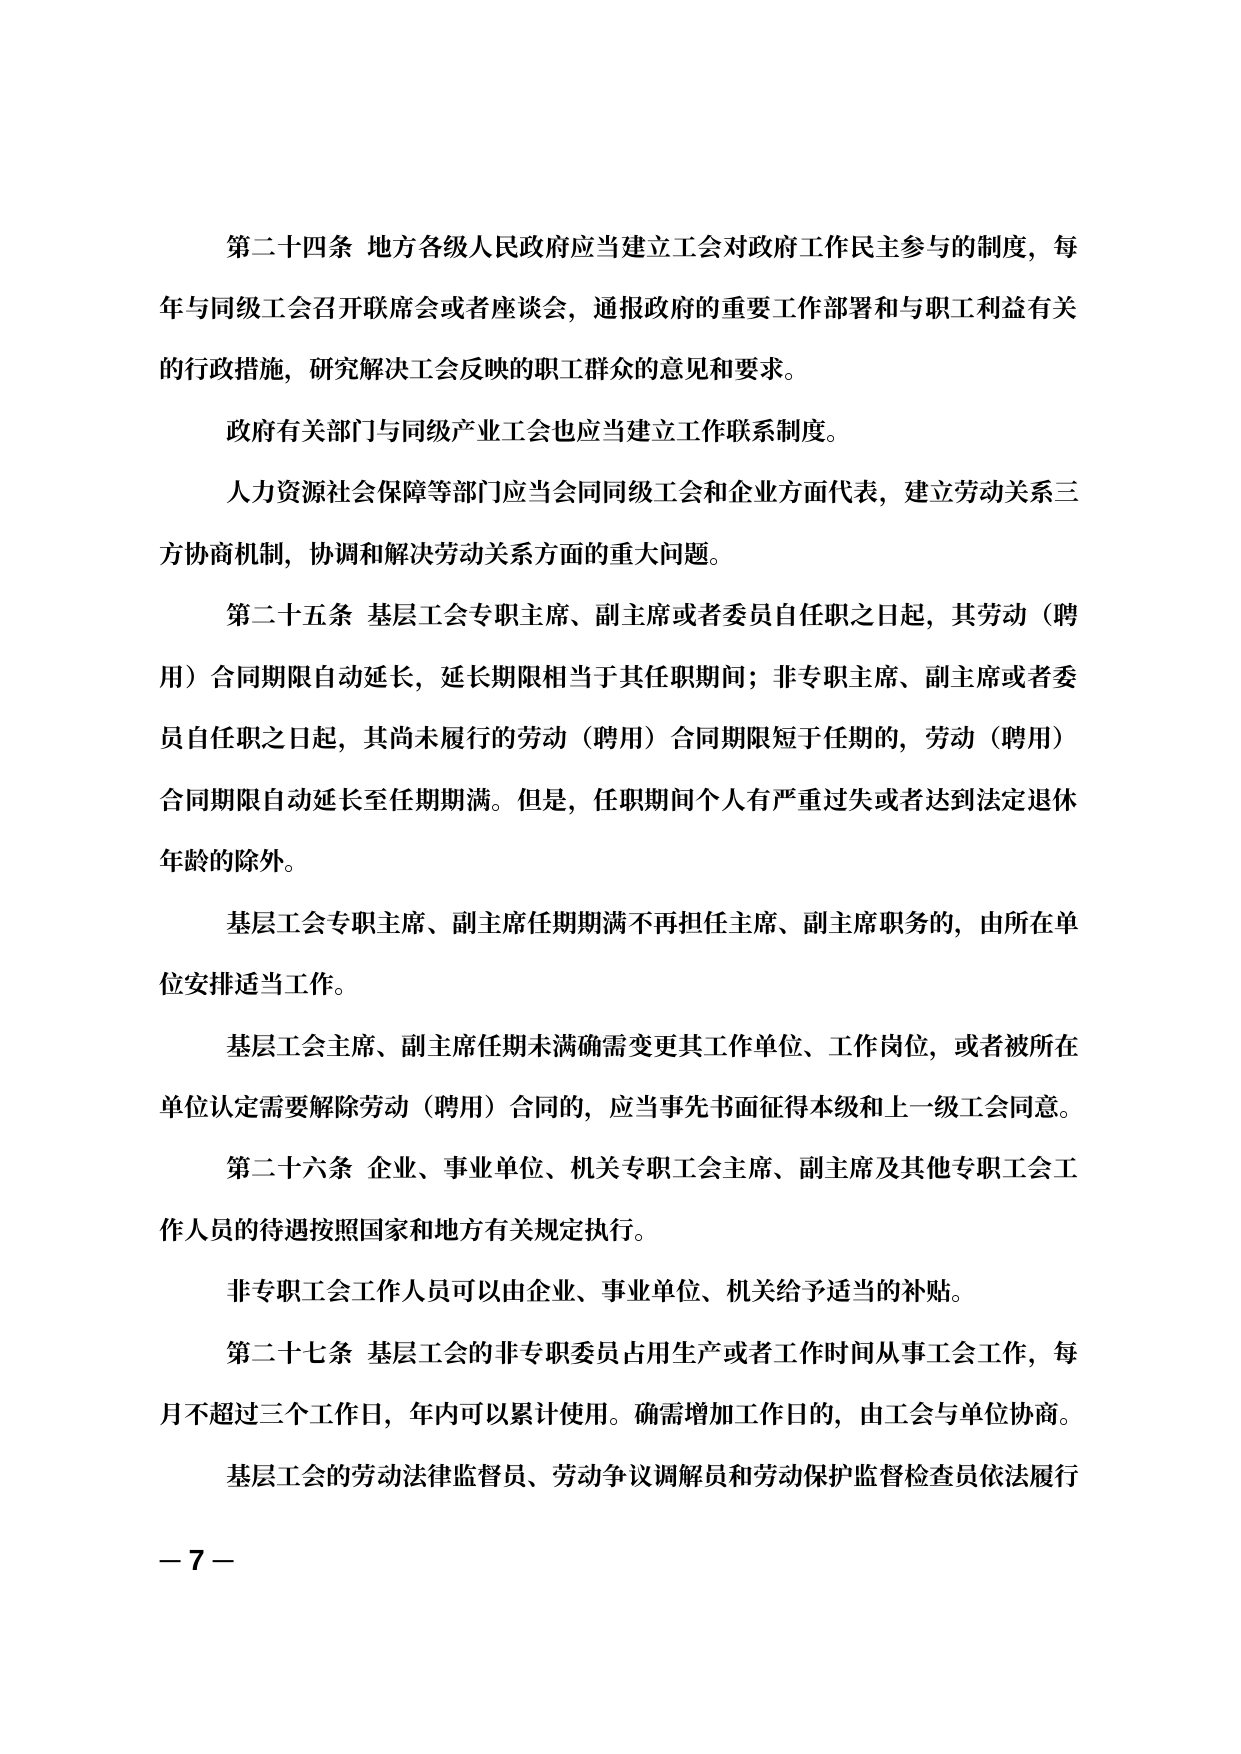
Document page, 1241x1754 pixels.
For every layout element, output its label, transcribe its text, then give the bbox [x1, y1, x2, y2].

text 政府有关部门与同级产业工会也应当建立工作联系制度。 [159, 391, 1081, 453]
text 基层工会专职主席、副主席任期期满不再担任主席、副主席职务的，由所在单位安排适当工作。 [159, 883, 1081, 1006]
text 第二十五条 基层工会专职主席、副主席或者委员自任职之日起，其劳动（聘用）合同期限自动延长，延长期限相当于其任职期间；非专职主席、副主席或者委员自任职之日起，其尚未履行的劳动（聘用）合同期限短于任期的，劳动（聘用）合同期限自动延长至任期期满。但是，任职期间个人有严重过失或者达到法定退休年龄的除外。 [159, 576, 1081, 883]
text 第二十七条 基层工会的非专职委员占用生产或者工作时间从事工会工作，每月不超过三个工作日，年内可以累计使用。确需增加工作日的，由工会与单位协商。 [159, 1313, 1081, 1436]
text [159, 1436, 1081, 1497]
text 基层工会主席、副主席任期未满确需变更其工作单位、工作岗位，或者被所在单位认定需要解除劳动（聘用）合同的，应当事先书面征得本级和上一级工会同意。 [159, 1006, 1081, 1129]
text 第二十六条 企业、事业单位、机关专职工会主席、副主席及其他专职工会工作人员的待遇按照国家和地方有关规定执行。 [159, 1129, 1081, 1252]
text 非专职工会工作人员可以由企业、事业单位、机关给予适当的补贴。 [159, 1252, 1081, 1313]
text 人力资源社会保障等部门应当会同同级工会和企业方面代表，建立劳动关系三方协商机制，协调和解决劳动关系方面的重大问题。 [159, 453, 1081, 576]
text 第二十四条 地方各级人民政府应当建立工会对政府工作民主参与的制度，每年与同级工会召开联席会或者座谈会，通报政府的重要工作部署和与职工利益有关的行政措施，研究解决工会反映的职工群众的意见和要求。 [159, 207, 1081, 391]
